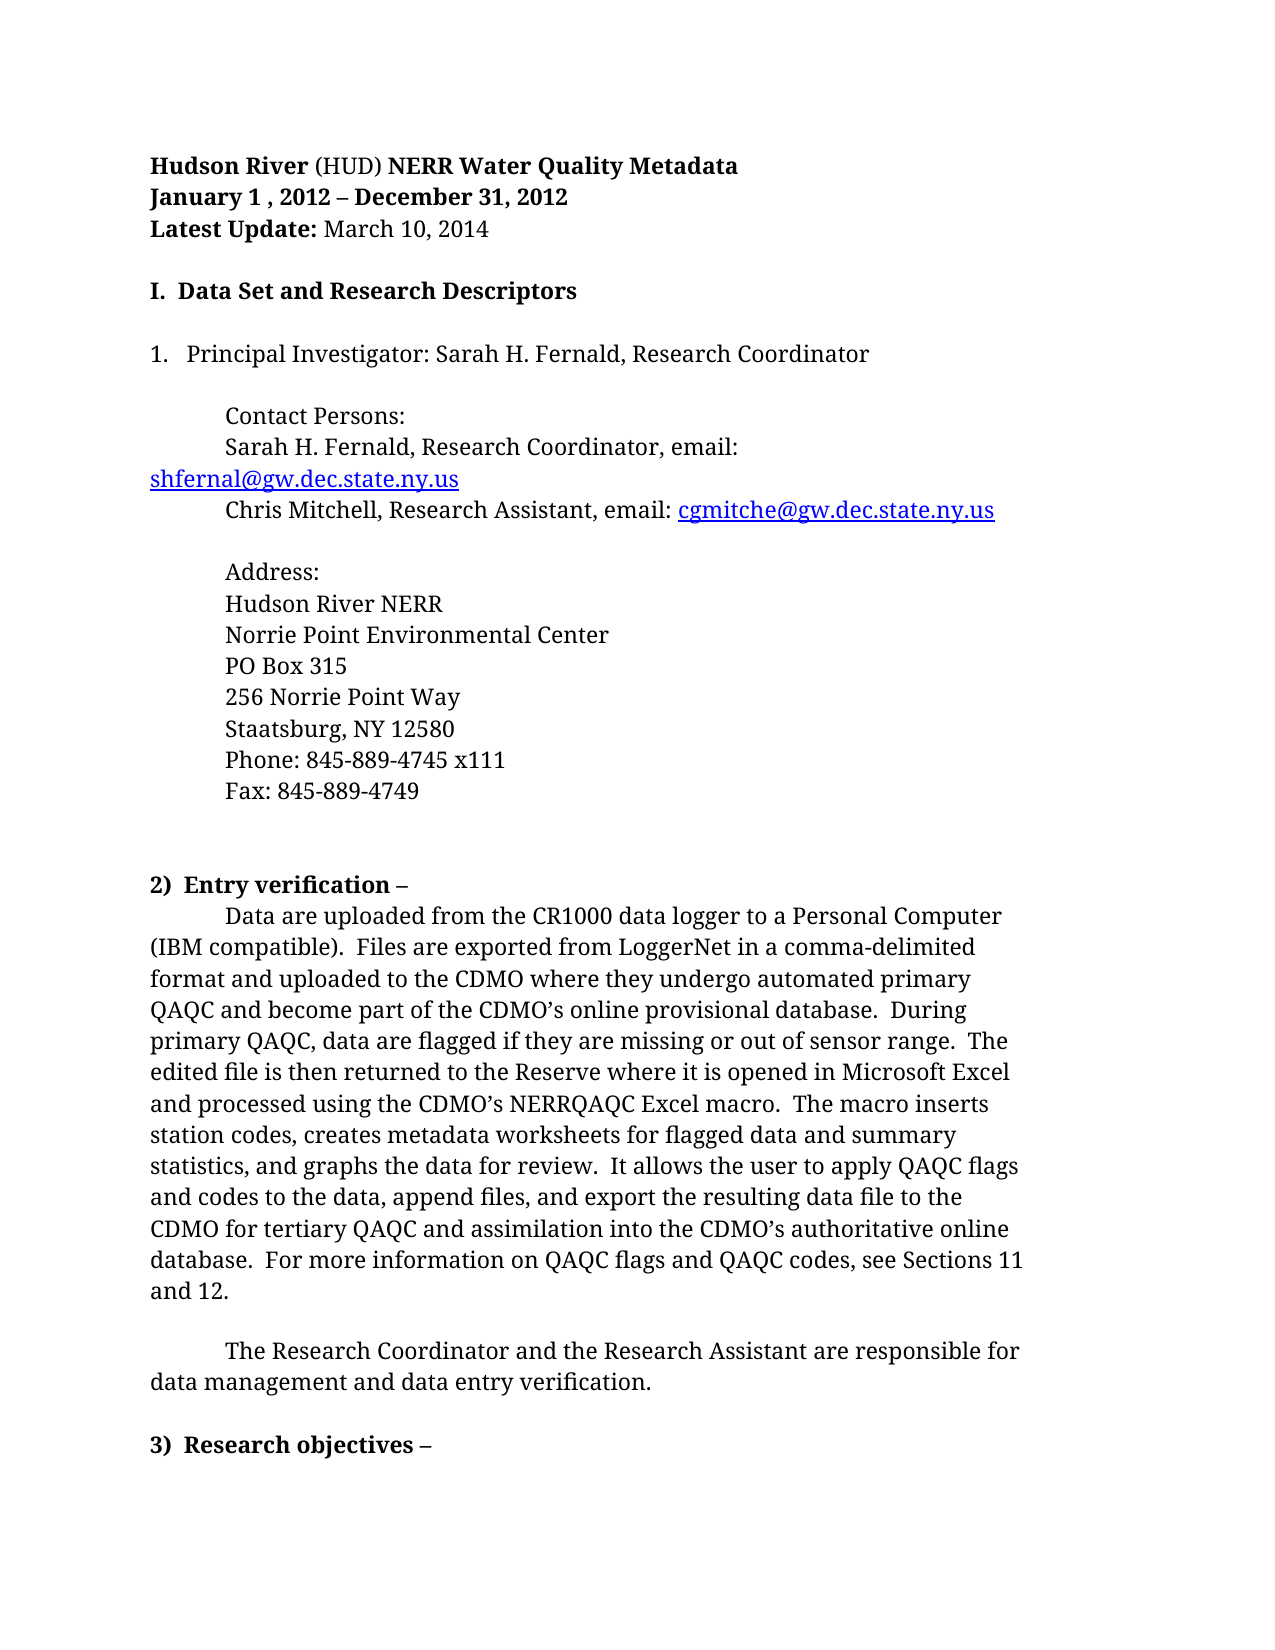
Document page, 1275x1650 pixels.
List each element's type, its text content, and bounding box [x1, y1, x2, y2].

text Sarah H. Fernald, Research Coordinator, email: shfernal@gw.dec.state.ny.us [150, 431, 1031, 494]
text Fax: 845-889-4749 [150, 775, 1031, 806]
text Address: [150, 556, 1031, 587]
text Chris Mitchell, Research Assistant, email: cgmitche@gw.dec.state.ny.us [150, 494, 1031, 525]
text I. Data Set and Research Descriptors [150, 275, 1031, 306]
text The Research Coordinator and the Research Assistant are responsible for data management and data entry verification. [150, 1335, 1031, 1397]
text Phone: 845-889-4745 x111 [150, 744, 1031, 775]
text Norrie Point Environmental Center [150, 619, 1031, 650]
text Latest Update: March 10, 2014 [150, 212, 1031, 244]
text 3) Research objectives – [150, 1429, 1031, 1460]
text Hudson River (HUD) NERR Water Quality Metadata [150, 150, 1031, 181]
text January 1 , 2012 – December 31, 2012 [150, 181, 1031, 212]
text 1. Principal Investigator: Sarah H. Fernald, Research Coordinator [150, 337, 1031, 369]
text Contact Persons: [150, 400, 1031, 431]
text Data are uploaded from the CR1000 data logger to a Personal Computer (IBM compatible). Files are exported from LoggerNet in a comma-delimited format and uploaded to the CDMO where they undergo automated primary QAQC and become part of the CDMO’s online provisional database. During primary QAQC, data are flagged if they are missing or out of sensor range. The edited file is then returned to the Reserve where it is opened in Microsoft Excel and processed using the CDMO’s NERRQAQC Excel macro. The macro inserts station codes, creates metadata worksheets for flagged data and summary statistics, and graphs the data for review. It allows the user to apply QAQC flags and codes to the data, append files, and export the resulting data file to the CDMO for tertiary QAQC and assimilation into the CDMO’s authoritative online database. For more information on QAQC flags and QAQC codes, see Sections 11 and 12. [150, 900, 1031, 1306]
text River NERR [150, 587, 1031, 619]
text 2) Entry verification – [150, 869, 1031, 900]
